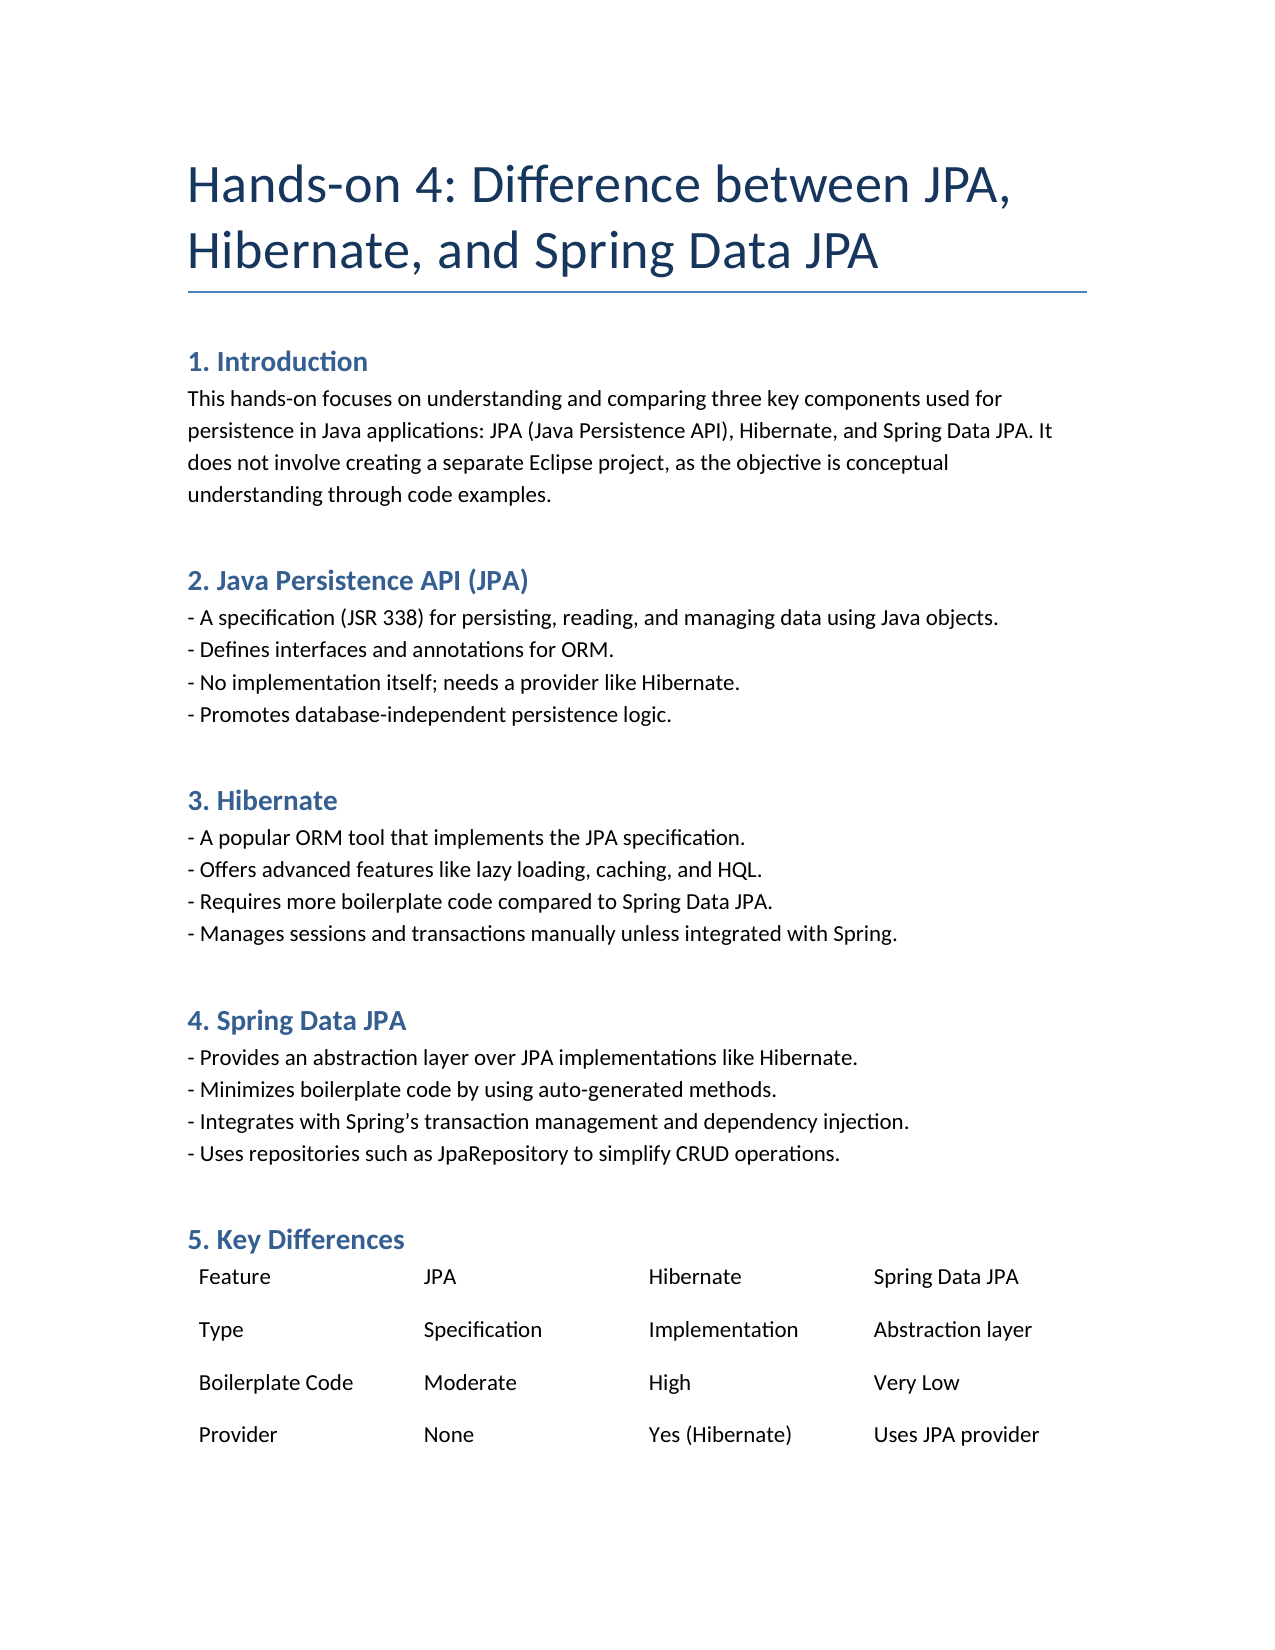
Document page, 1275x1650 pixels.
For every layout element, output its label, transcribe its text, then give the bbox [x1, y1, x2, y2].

table_header Feature [188, 1263, 412, 1315]
table_cell Type [188, 1315, 412, 1368]
subtitle 1. Introduction [187, 343, 1087, 378]
subtitle 3. Hibernate [187, 782, 1087, 818]
table_cell Uses JPA provider [863, 1421, 1087, 1473]
table_header Hibernate [638, 1263, 862, 1315]
table_cell Boilerplate Code [188, 1368, 412, 1421]
table_cell Yes (Hibernate) [638, 1421, 862, 1473]
table_cell Abstraction layer [863, 1315, 1087, 1368]
text - A specification (JSR 338) for persisting, reading, and managing data using Java objects. - Defines interfaces and annotations for ORM. - No implementation itself; needs a provider like Hibernate. - Promotes database-independent persistence logic. [187, 603, 1087, 728]
table_cell Moderate [413, 1368, 637, 1421]
table_cell Specification [413, 1315, 637, 1368]
table_cell Provider [188, 1421, 412, 1473]
table_cell None [413, 1421, 637, 1473]
table_cell Very Low [863, 1368, 1087, 1421]
table_header Spring Data JPA [863, 1263, 1087, 1315]
table_cell Implementation [638, 1315, 862, 1368]
title Hands-on 4: Difference between JPA, Hibernate, and Spring Data JPA [187, 150, 1087, 293]
subtitle 5. Key Differences [187, 1221, 1087, 1257]
text This hands-on focuses on understanding and comparing three key components used for persistence in Java applications: JPA (Java Persistence API), Hibernate, and Spring Data JPA. It does not involve creating a separate Eclipse project, as the objective is conceptual understanding through code examples. [187, 384, 1087, 508]
table_header JPA [413, 1263, 637, 1315]
text - A popular ORM tool that implements the JPA specification. - Offers advanced features like lazy loading, caching, and HQL. - Requires more boilerplate code compared to Spring Data JPA. - Manages sessions and transactions manually unless integrated with Spring. [187, 823, 1087, 948]
subtitle 2. Java Persistence API (JPA) [187, 562, 1087, 598]
table_cell High [638, 1368, 862, 1421]
subtitle 4. Spring Data JPA [187, 1002, 1087, 1037]
text - Provides an abstraction layer over JPA implementations like Hibernate. - Minimizes boilerplate code by using auto-generated methods. - Integrates with Spring’s transaction management and dependency injection. - Uses repositories such as JpaRepository to simplify CRUD operations. [187, 1043, 1087, 1167]
